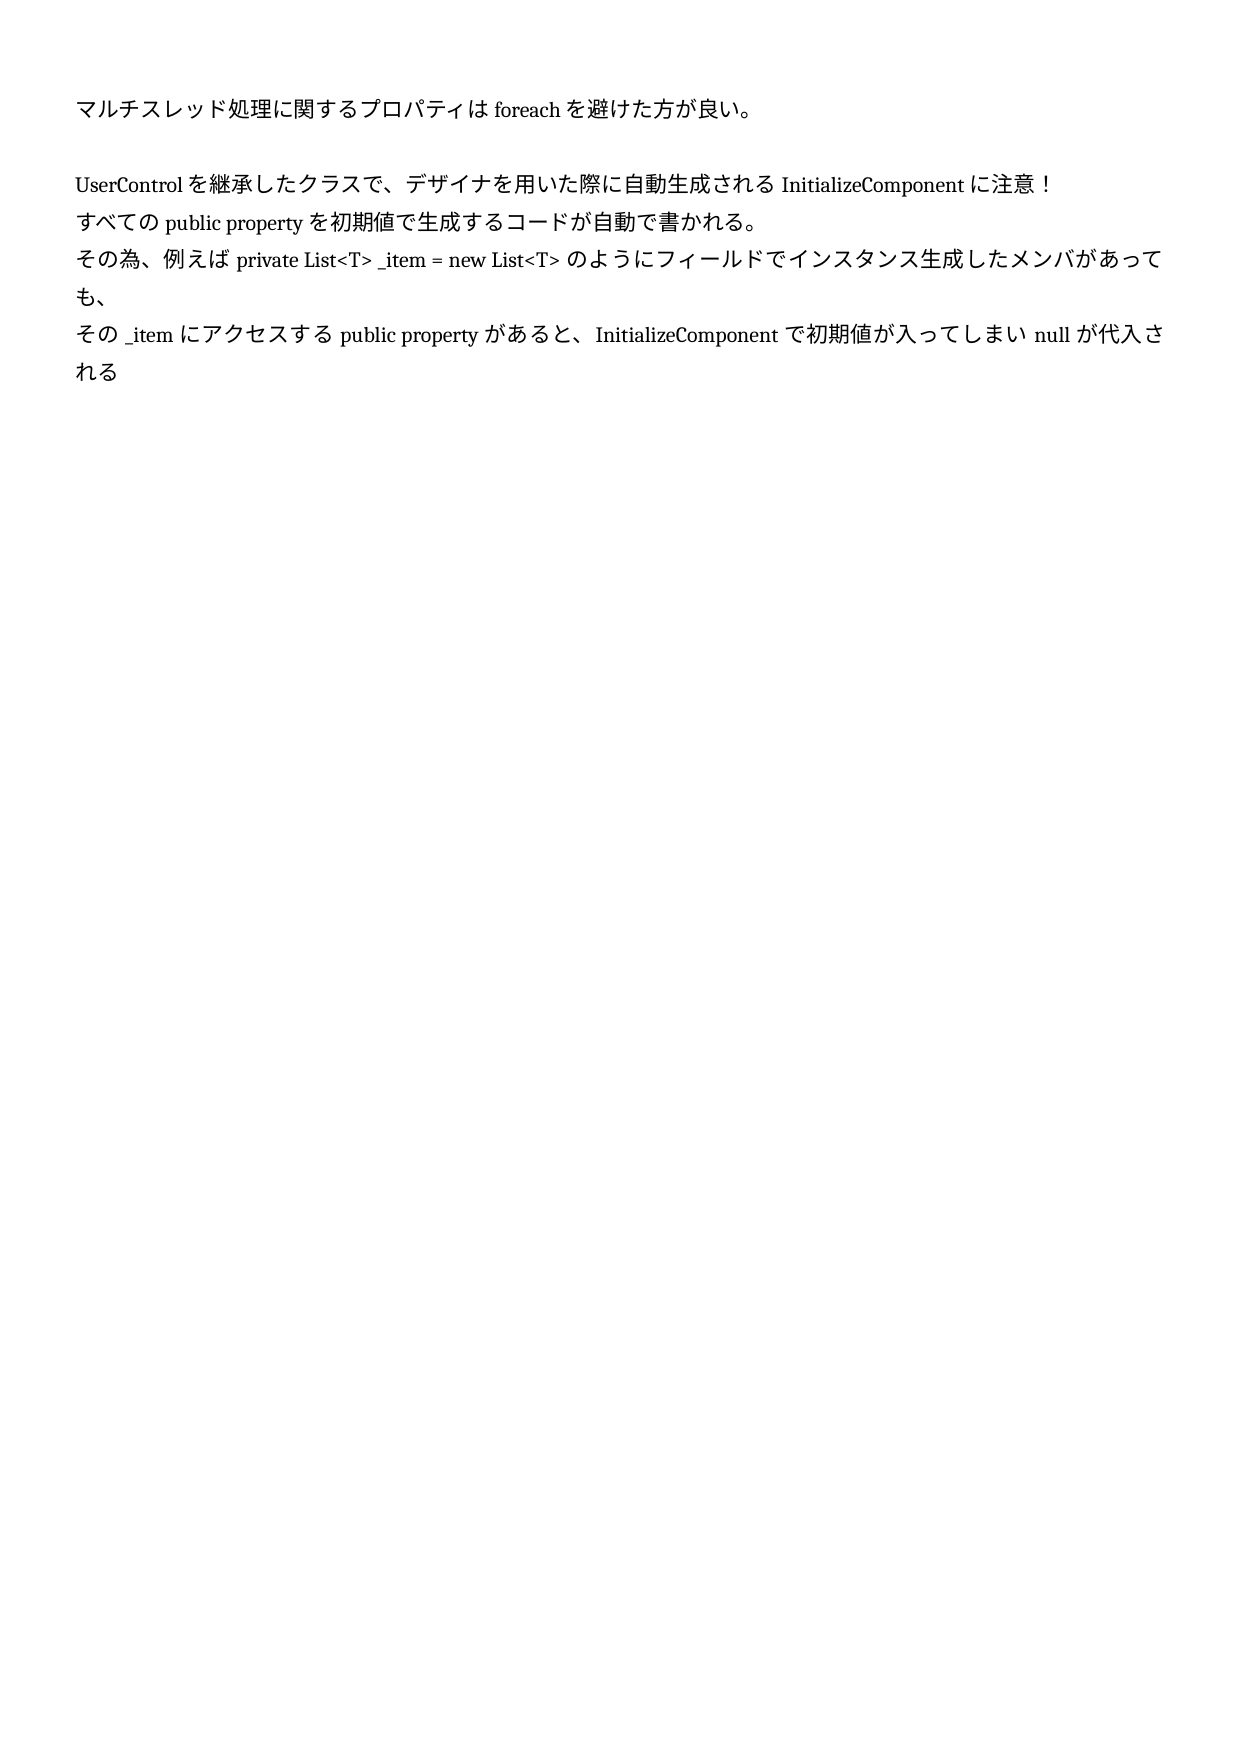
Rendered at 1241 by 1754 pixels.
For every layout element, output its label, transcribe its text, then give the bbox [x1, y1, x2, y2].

text UserControl を継承したクラスで、デザイナを用いた際に自動生成される InitializeComponent に注意！ [75, 164, 1165, 202]
text その _item にアクセスする public property があると、InitializeComponent で初期値が入ってしまい null が代入される [75, 314, 1165, 389]
text マルチスレッド処理に関するプロパティは foreach を避けた方が良い。 [75, 89, 1165, 127]
text すべての public property を初期値で生成するコードが自動で書かれる。 [75, 202, 1165, 239]
text その為、例えば private List<T> _item = new List<T> のようにフィールドでインスタンス生成したメンバがあっても、 [75, 239, 1165, 314]
